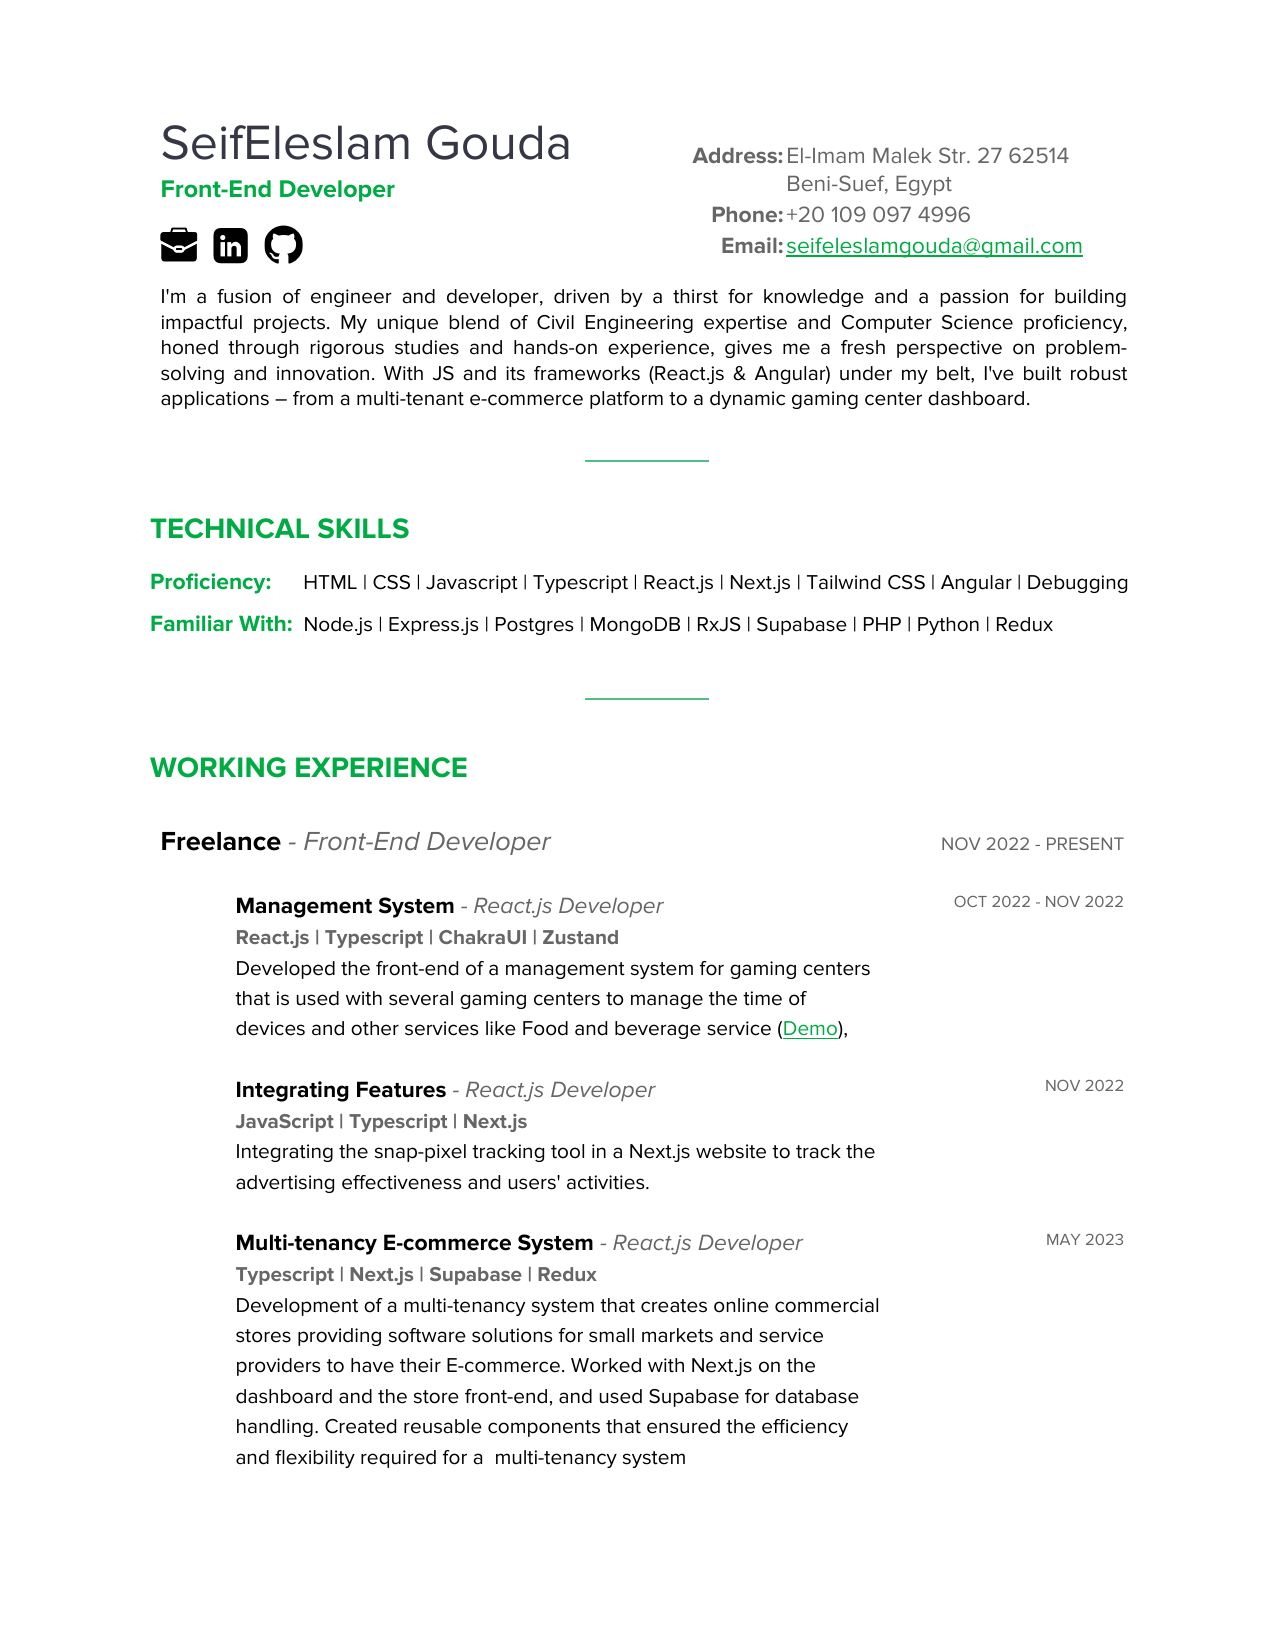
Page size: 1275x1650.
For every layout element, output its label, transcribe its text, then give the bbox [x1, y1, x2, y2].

table_cell MAY 2023 [911, 1211, 1153, 1486]
picture [264, 225, 303, 264]
subtitle WORKING EXPERIENCE [150, 750, 1125, 786]
picture [209, 227, 253, 264]
picture [160, 225, 198, 264]
subtitle TECHNICAL SKILLS [150, 512, 1275, 547]
table_header [645, 103, 1139, 274]
table_cell Multi-tenancy E-commerce System - React.js Developer Typescript | Next.js | Supabase | Redux Development of a multi-tenancy system that creates online commercial stores providing software solutions for small markets and service providers to have their E-commerce. Worked with Next.js on the dashboard and the store front-end, and used Supabase for database handling. Created reusable components that ensured the efficiency and flexibility required for a multi-tenancy system [150, 1211, 911, 1486]
table_cell Integrating Features - React.js Developer JavaScript | Typescript | Next.js Integrating the snap-pixel tracking tool in a Next.js website to track the advertising effectiveness and users' activities. [150, 1058, 911, 1211]
text Familiar With: Node.js | Express.js | Postgres | MongoDB | RxJS | Supabase | PHP | Python | Redux [150, 610, 1275, 638]
table_cell I'm a fusion of engineer and developer, driven by a thirst for knowledge and a passion for building impactful projects. My unique blend of Civil Engineering expertise and Computer Science proficiency, honed through rigorous studies and hands-on experience, gives me a fresh perspective on problem-solving and innovation. With JS and its frameworks (React.js & Angular) under my belt, I've built robust applications – from a multi-tenant e-commerce platform to a dynamic gaming center dashboard. [150, 274, 1139, 447]
table_header SeifEleslam Gouda Front-End Developer [150, 103, 645, 215]
table_cell Management System - React.js Developer React.js | Typescript | ChakraUI | Zustand Developed the front-end of a management system for gaming centers that is used with several gaming centers to manage the time of devices and other services like Food and beverage service (Demo), [150, 874, 911, 1058]
table_cell NOV 2022 [911, 1058, 1153, 1211]
table_cell OCT 2022 - NOV 2022 [911, 874, 1153, 1058]
text Proficiency: HTML | CSS | Javascript | Typescript | React.js | Next.js | Tailwind CSS | Angular | Debugging [150, 568, 1275, 596]
table_cell [150, 215, 645, 274]
table_header NOV 2022 - PRESENT [911, 807, 1153, 874]
table_header Freelance - Front-End Developer [150, 807, 911, 874]
